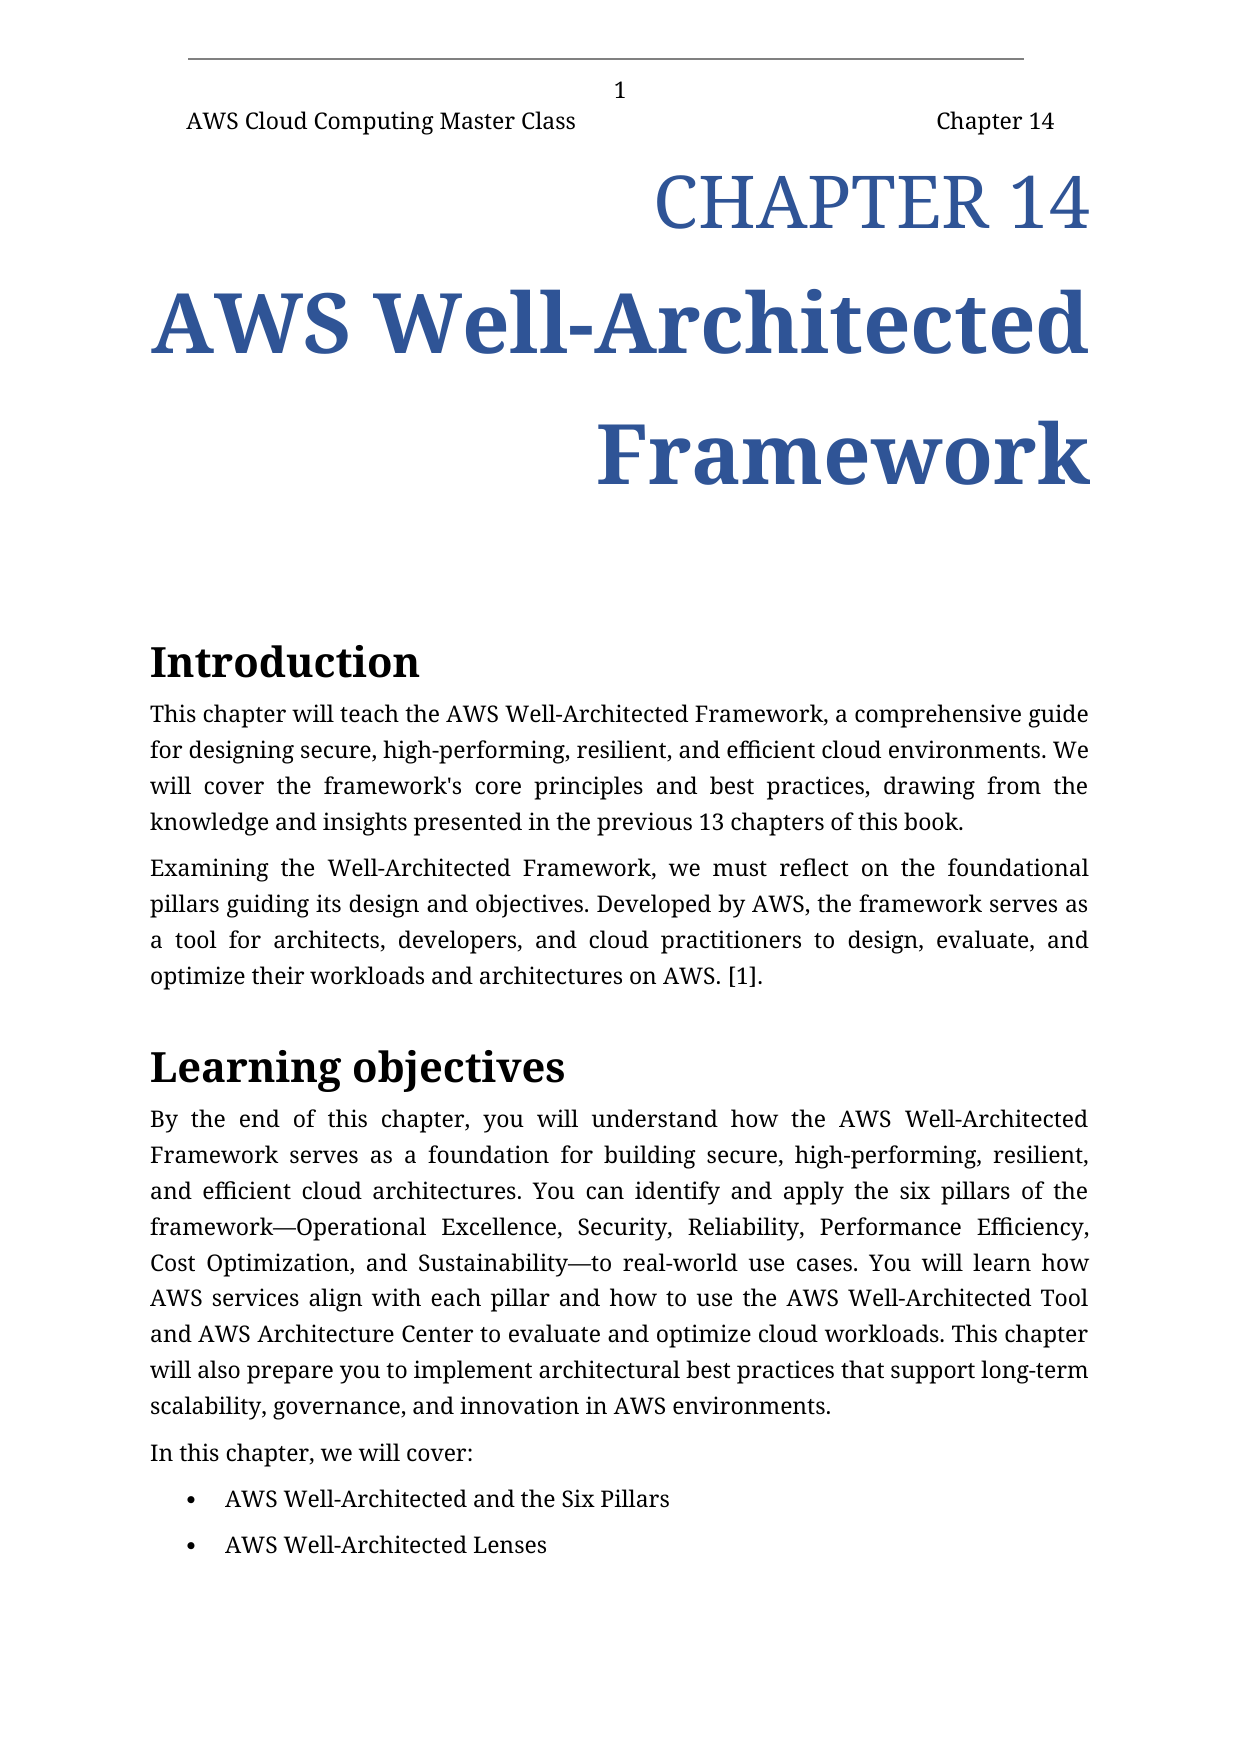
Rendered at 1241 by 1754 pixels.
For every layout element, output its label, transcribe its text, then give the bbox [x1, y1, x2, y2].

title AWS Well-Architected Framework [150, 265, 1090, 509]
list AWS Well-Architected Lenses [187, 1529, 1090, 1561]
title CHAPTER 14 [150, 151, 1090, 250]
text This chapter will teach the AWS Well-Architected Framework, a comprehensive guide for designing secure, high-performing, resilient, and efficient cloud environments. We will cover the framework's core principles and best practices, drawing from the knowledge and insights presented in the previous 13 chapters of this book. [150, 698, 1090, 837]
subtitle Learning objectives [150, 1037, 1090, 1094]
list AWS Well-Architected and the Six Pillars [187, 1483, 1090, 1514]
text Examining the Well-Architected Framework, we must reflect on the foundational pillars guiding its design and objectives. Developed by AWS, the framework serves as a tool for architects, developers, and cloud practitioners to design, evaluate, and optimize their workloads and architectures on AWS. . [150, 852, 1090, 991]
subtitle Introduction [150, 567, 1090, 689]
text In this chapter, we will cover: [150, 1437, 1090, 1468]
text By the end of this chapter, you will understand how the AWS Well-Architected Framework serves as a foundation for building secure, high-performing, resilient, and efficient cloud architectures. You can identify and apply the six pillars of the framework—Operational Excellence, Security, Reliability, Performance Efficiency, Cost Optimization, and Sustainability—to real-world use cases. You will learn how AWS services align with each pillar and how to use the AWS Well-Architected Tool and AWS Architecture Center to evaluate and optimize cloud workloads. This chapter will also prepare you to implement architectural best practices that support long-term scalability, governance, and innovation in AWS environments. [150, 1103, 1090, 1421]
